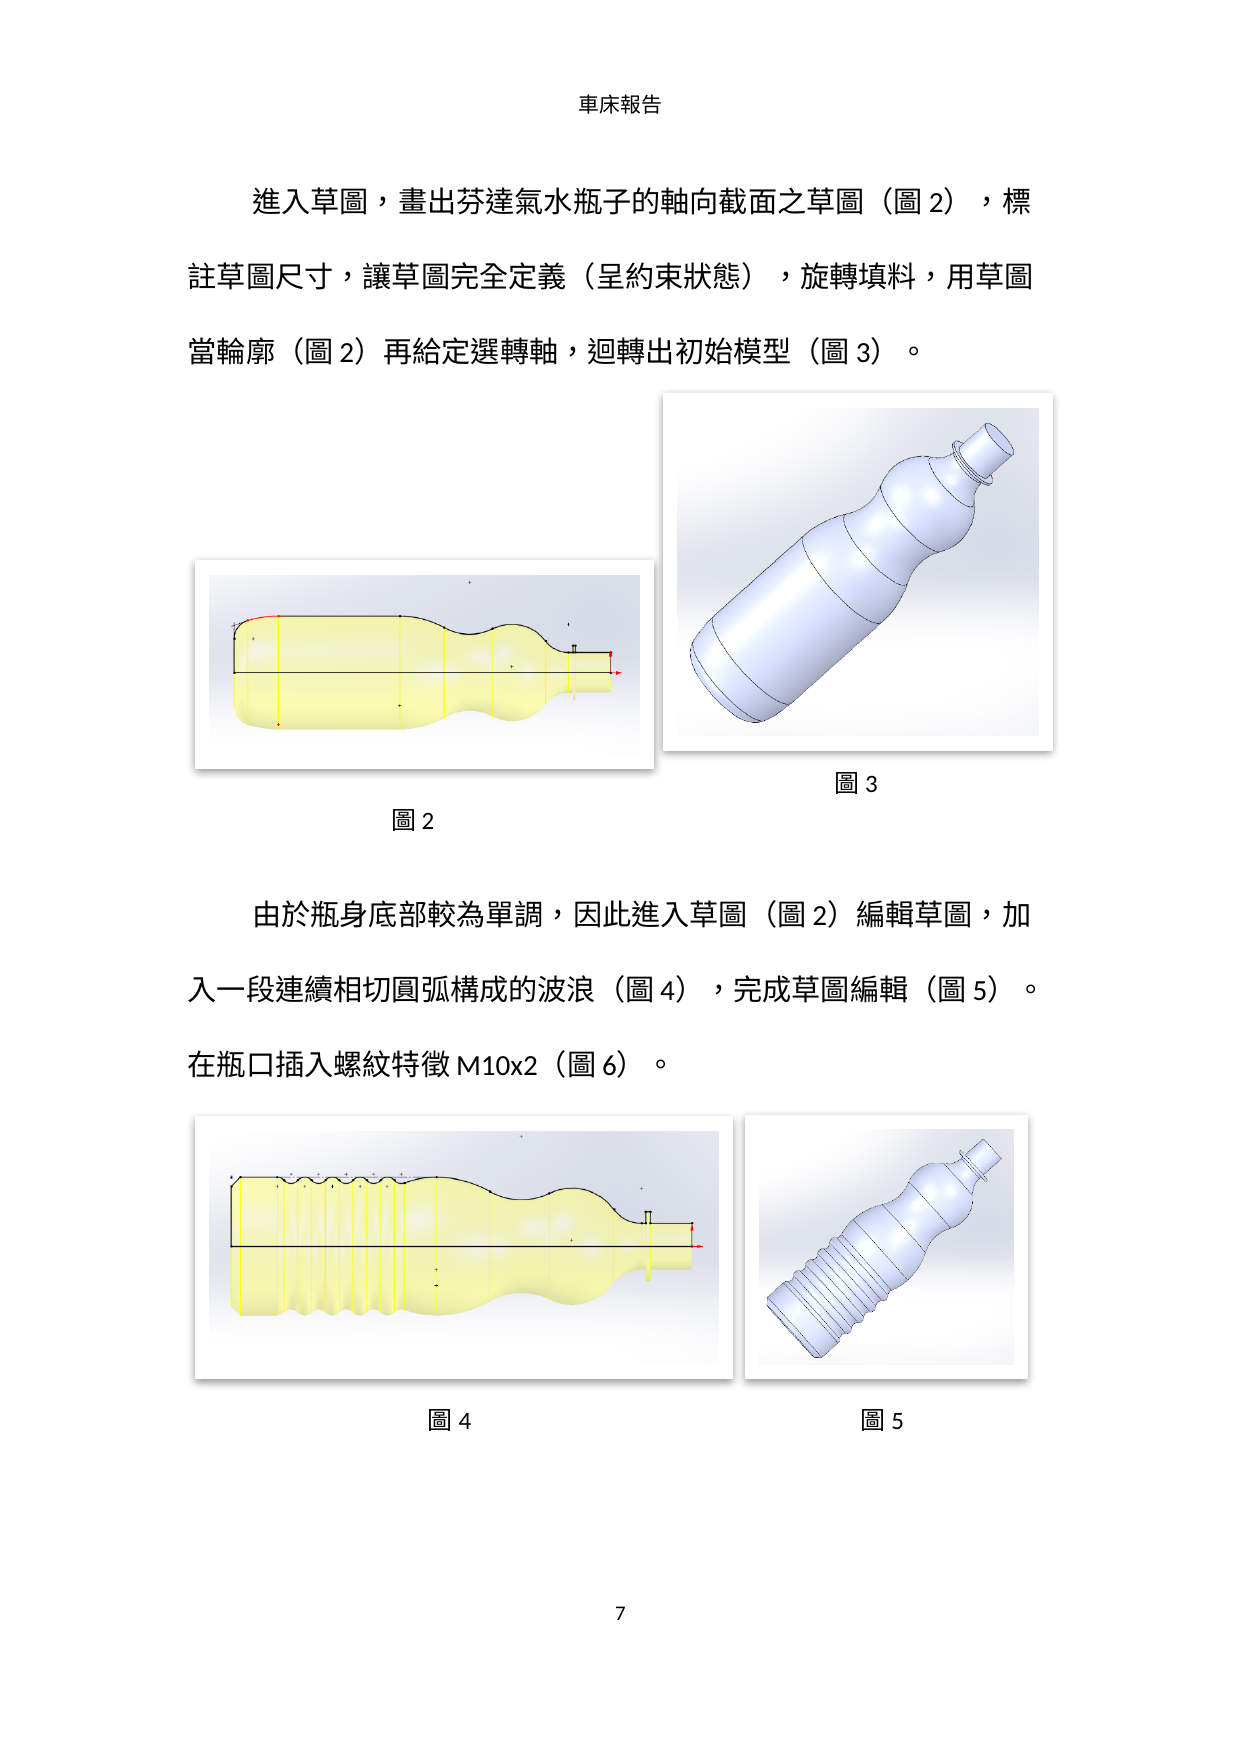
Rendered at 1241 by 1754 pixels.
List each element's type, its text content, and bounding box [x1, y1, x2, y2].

text 圖 2 [187, 800, 637, 837]
text 進入草圖，畫出芬達氣水瓶子的軸向截面之草圖（圖2），標註草圖尺寸，讓草圖完全定義（呈約束狀態），旋轉填料，用草圖當輪廓（圖2）再給定選轉軸，迴轉出初始模型（圖3）。 [187, 162, 1053, 387]
picture [209, 1131, 719, 1365]
picture [209, 575, 640, 755]
text 由於瓶身底部較為單調，因此進入草圖（圖2）編輯草圖，加入一段連續相切圓弧構成的波浪（圖4），完成草圖編輯（圖5）。在瓶口插入螺紋特徵M10x2（圖6）。 [187, 875, 1053, 1100]
picture [677, 408, 1039, 736]
text 圖 5 [738, 1400, 1026, 1437]
picture [759, 1129, 1014, 1365]
text 圖 4 [187, 1400, 711, 1437]
text 圖 3 [659, 762, 1053, 800]
